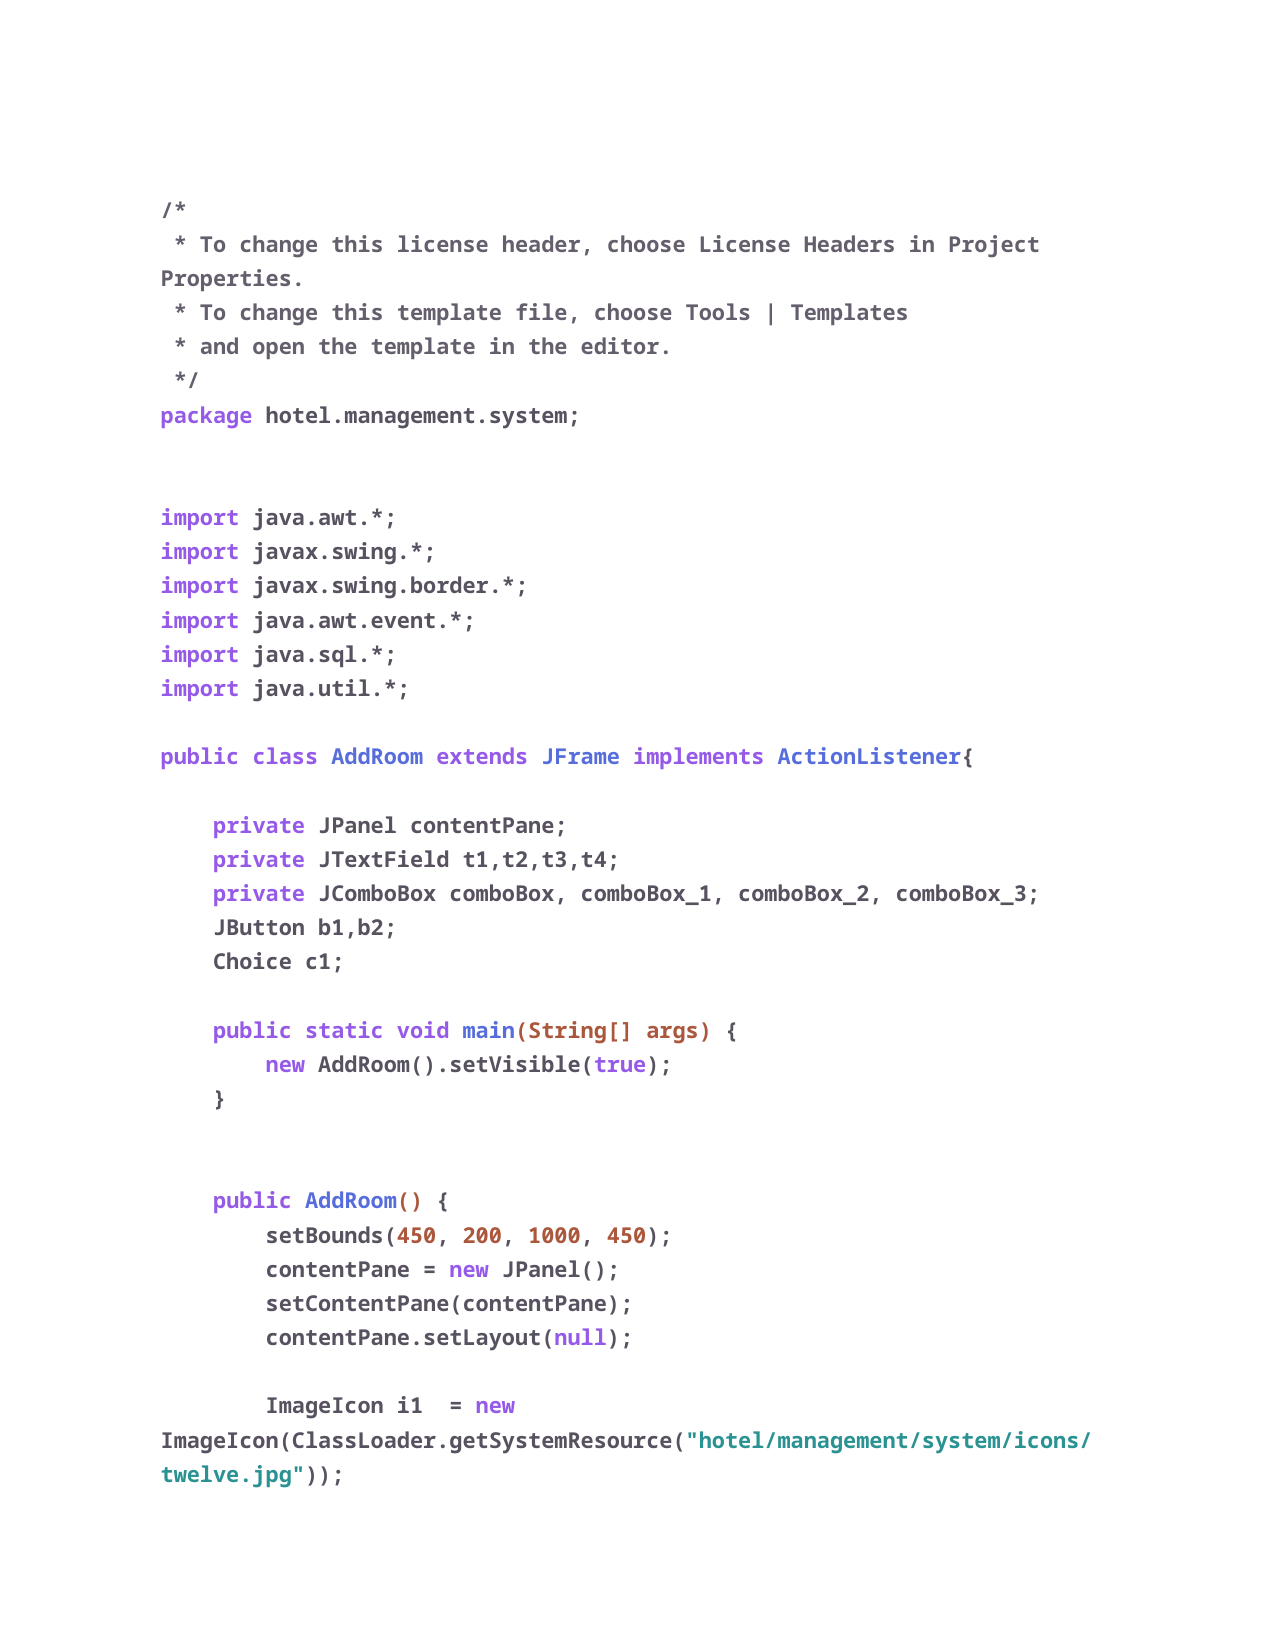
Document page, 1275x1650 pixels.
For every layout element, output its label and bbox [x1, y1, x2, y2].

table_header [150, 150, 1125, 1499]
